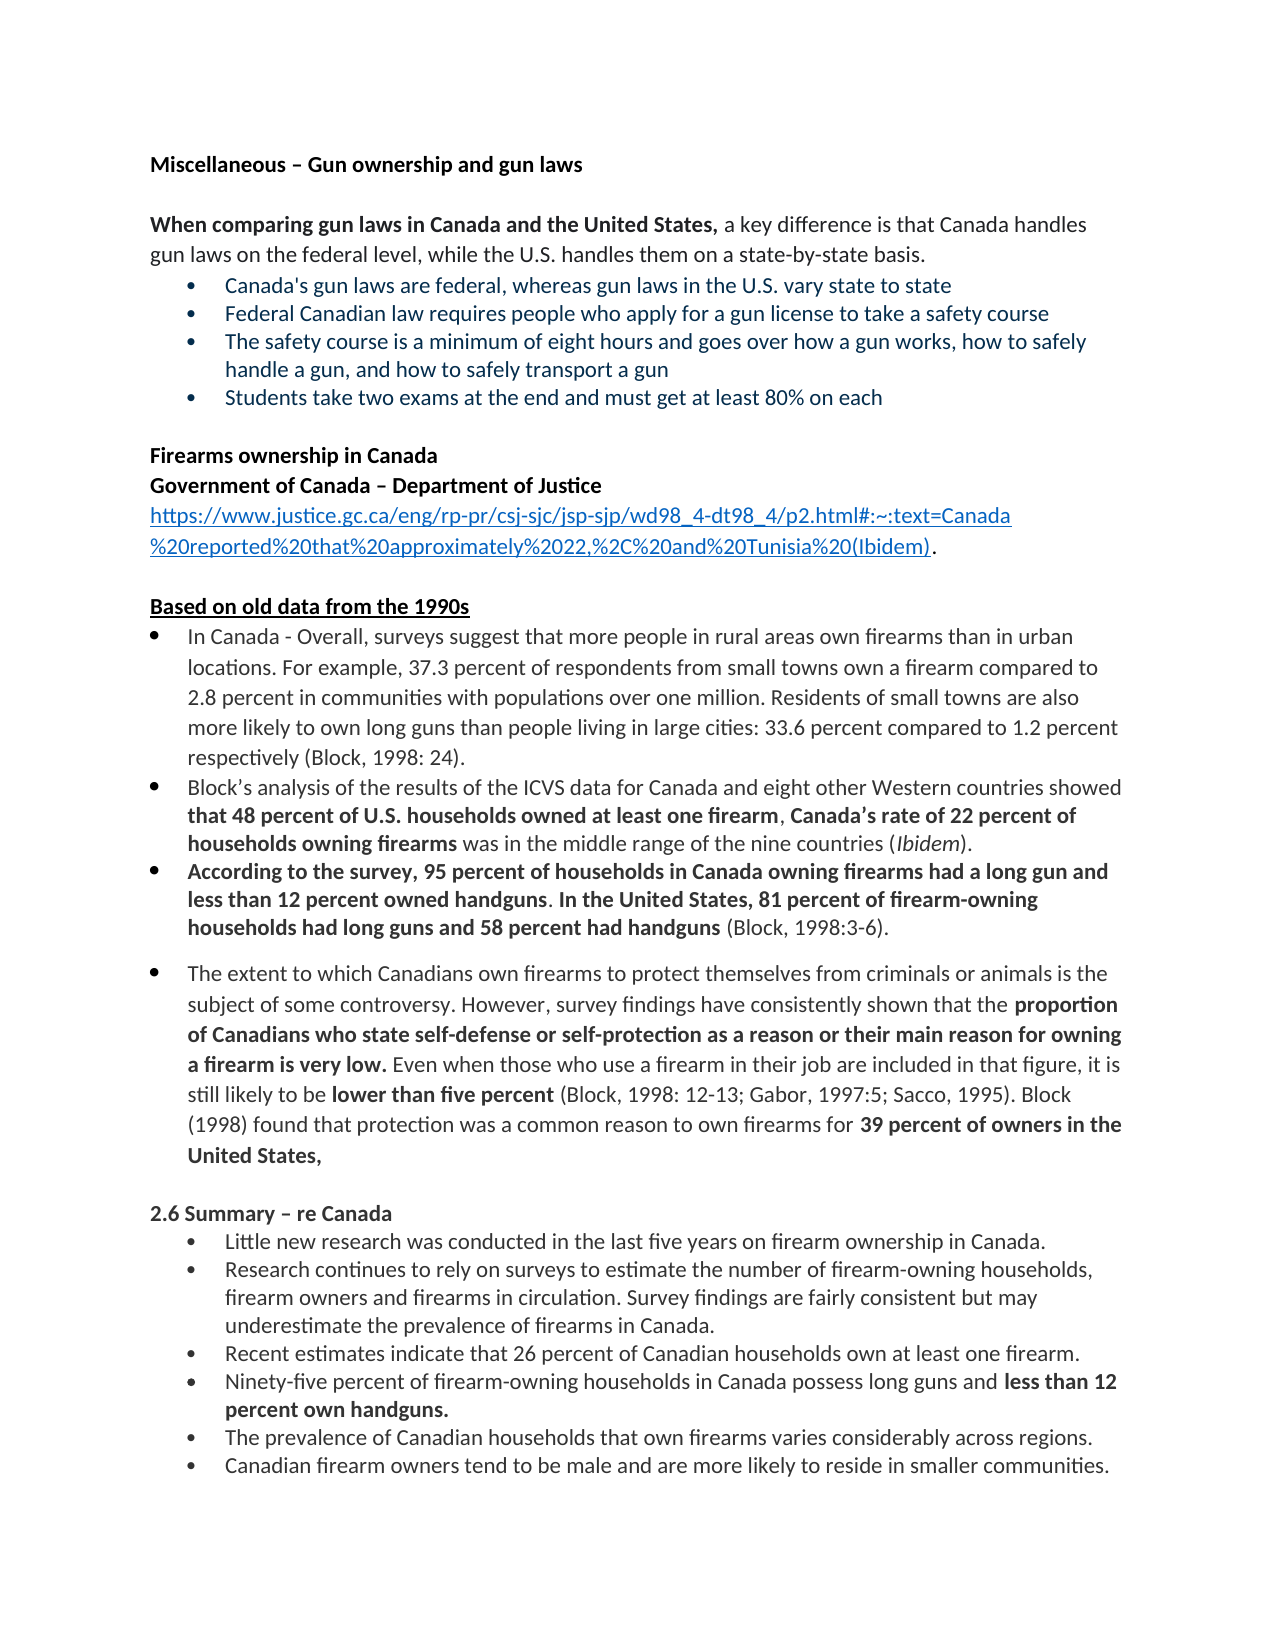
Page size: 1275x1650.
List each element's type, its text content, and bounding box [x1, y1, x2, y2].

list Canadian firearm owners tend to be male and are more likely to reside in smaller communities. [187, 1451, 1125, 1479]
list Recent estimates indicate that 26 percent of Canadian households own at least one firearm. [187, 1339, 1125, 1367]
text Firearms ownership in Canada [150, 441, 1125, 469]
list Students take two exams at the end and must get at least 80% on each [187, 383, 1125, 411]
list The extent to which Canadians own firearms to protect themselves from criminals or animals is the subject of some controversy. However, survey findings have consistently shown that the proportion of Canadians who state self-defense or self-protection as a reason or their main reason for owning a firearm is very low. Even when those who use a firearm in their job are included in that figure, it is still likely to be lower than five percent (Block, 1998: 12-13; Gabor, 1997:5; Sacco, 1995). Block (1998) found that protection was a common reason to own firearms for 39 percent of owners in the United States, [150, 959, 1125, 1169]
list According to the survey, 95 percent of households in Canada owning firearms had a long gun and less than 12 percent owned handguns. In the United States, 81 percent of firearm-owning households had long guns and 58 percent had handguns (Block, 1998:3-6). [150, 857, 1125, 942]
text When comparing gun laws in Canada and the United States, a key difference is that Canada handles gun laws on the federal level, while the U.S. handles them on a state-by-state basis. [150, 210, 1125, 269]
list The safety course is a minimum of eight hours and goes over how a gun works, how to safely handle a gun, and how to safely transport a gun [187, 327, 1125, 383]
text https://www.justice.gc.ca/eng/rp-pr/csj-sjc/jsp-sjp/wd98_4-dt98_4/p2.html#:~:text=Canada%20reported%20that%20approximately%2022,%2C%20and%20Tunisia%20(Ibidem). [150, 502, 1125, 560]
text 2.6 Summary – re Canada [150, 1199, 1125, 1227]
list Canada's gun laws are federal, whereas gun laws in the U.S. vary state to state [187, 271, 1125, 299]
list Research continues to rely on surveys to estimate the number of firearm-owning households, firearm owners and firearms in circulation. Survey findings are fairly consistent but may underestimate the prevalence of firearms in Canada. [187, 1255, 1125, 1339]
text Government of Canada – Department of Justice [150, 471, 1125, 499]
list In Canada - Overall, surveys suggest that more people in rural areas own firearms than in urban locations. For example, 37.3 percent of respondents from small towns own a firearm compared to 2.8 percent in communities with populations over one million. Residents of small towns are also more likely to own long guns than people living in large cities: 33.6 percent compared to 1.2 percent respectively (Block, 1998: 24). [150, 622, 1125, 771]
list Little new research was conducted in the last five years on firearm ownership in Canada. [187, 1227, 1125, 1255]
text Miscellaneous – Gun ownership and gun laws [150, 150, 1125, 178]
text Based on old data from the 1990s [150, 592, 1125, 620]
list Ninety-five percent of firearm-owning households in Canada possess long guns and less than 12 percent own handguns. [187, 1367, 1125, 1423]
list The prevalence of Canadian households that own firearms varies considerably across regions. [187, 1423, 1125, 1451]
list Block’s analysis of the results of the ICVS data for Canada and eight other Western countries showed that 48 percent of U.S. households owned at least one firearm, Canada’s rate of 22 percent of households owning firearms was in the middle range of the nine countries (Ibidem). [150, 773, 1125, 857]
list Federal Canadian law requires people who apply for a gun license to take a safety course [187, 299, 1125, 327]
